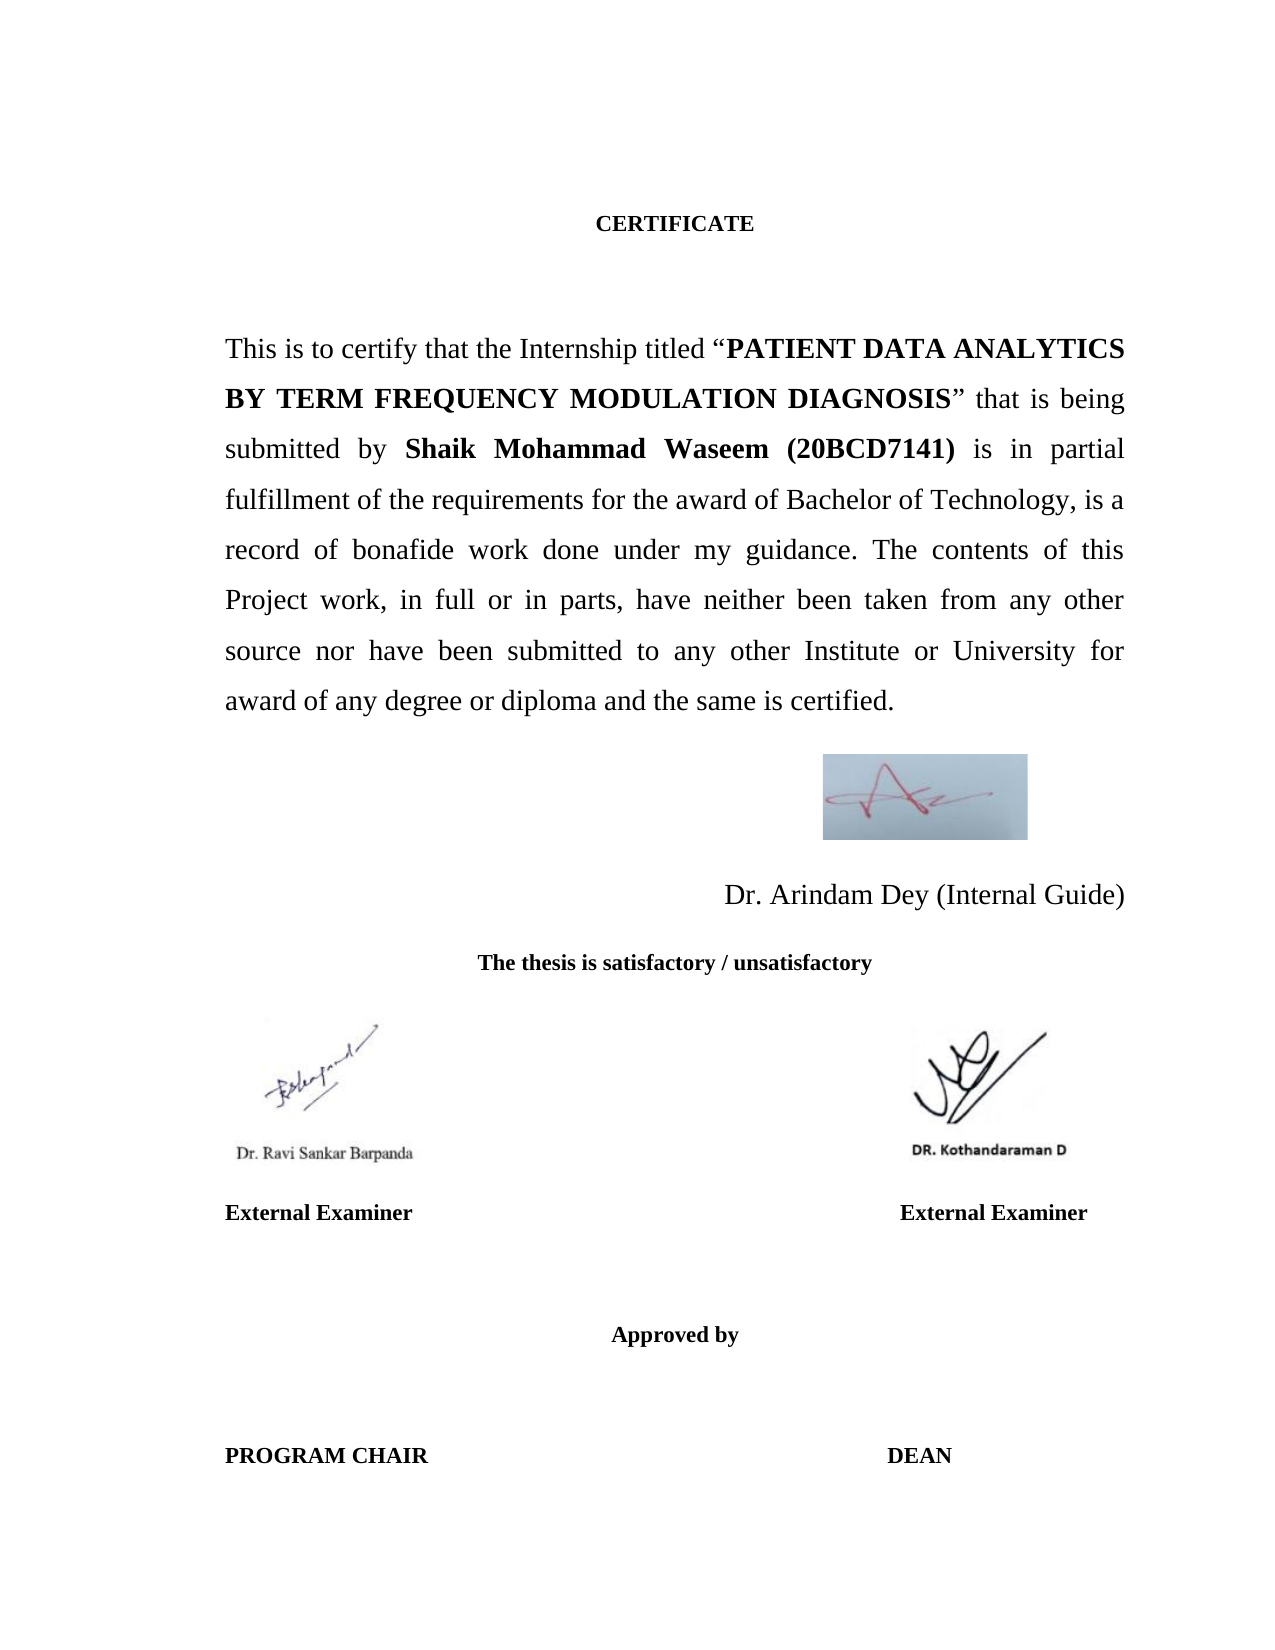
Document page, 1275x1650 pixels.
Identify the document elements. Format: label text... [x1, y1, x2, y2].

picture [225, 1008, 421, 1166]
text CERTIFICATE [225, 210, 1125, 237]
text This is to certify that the Internship titled “PATIENT DATA ANALYTICS BY TERM FREQUENCY MODULATION DIAGNOSIS” that is being submitted by Shaik Mohammad Waseem (20BCD7141) is in partial fulfillment of the requirements for the award of Bachelor of Technology, is a record of bonafide work done under my guidance. The contents of this Project work, in full or in parts, have neither been taken from any other source nor have been submitted to any other Institute or University for award of any degree or diploma and the same is certified. [225, 331, 1125, 717]
text The thesis is satisfactory / unsatisfactory [225, 948, 1125, 975]
text Approved by [225, 1321, 1125, 1348]
picture [900, 1010, 1074, 1166]
text External Examiner External Examiner [225, 1199, 1125, 1225]
text Dr. Arindam Dey (Internal Guide) [225, 877, 1125, 911]
picture [822, 754, 1028, 840]
text PROGRAM CHAIR DEAN [225, 1442, 1125, 1468]
